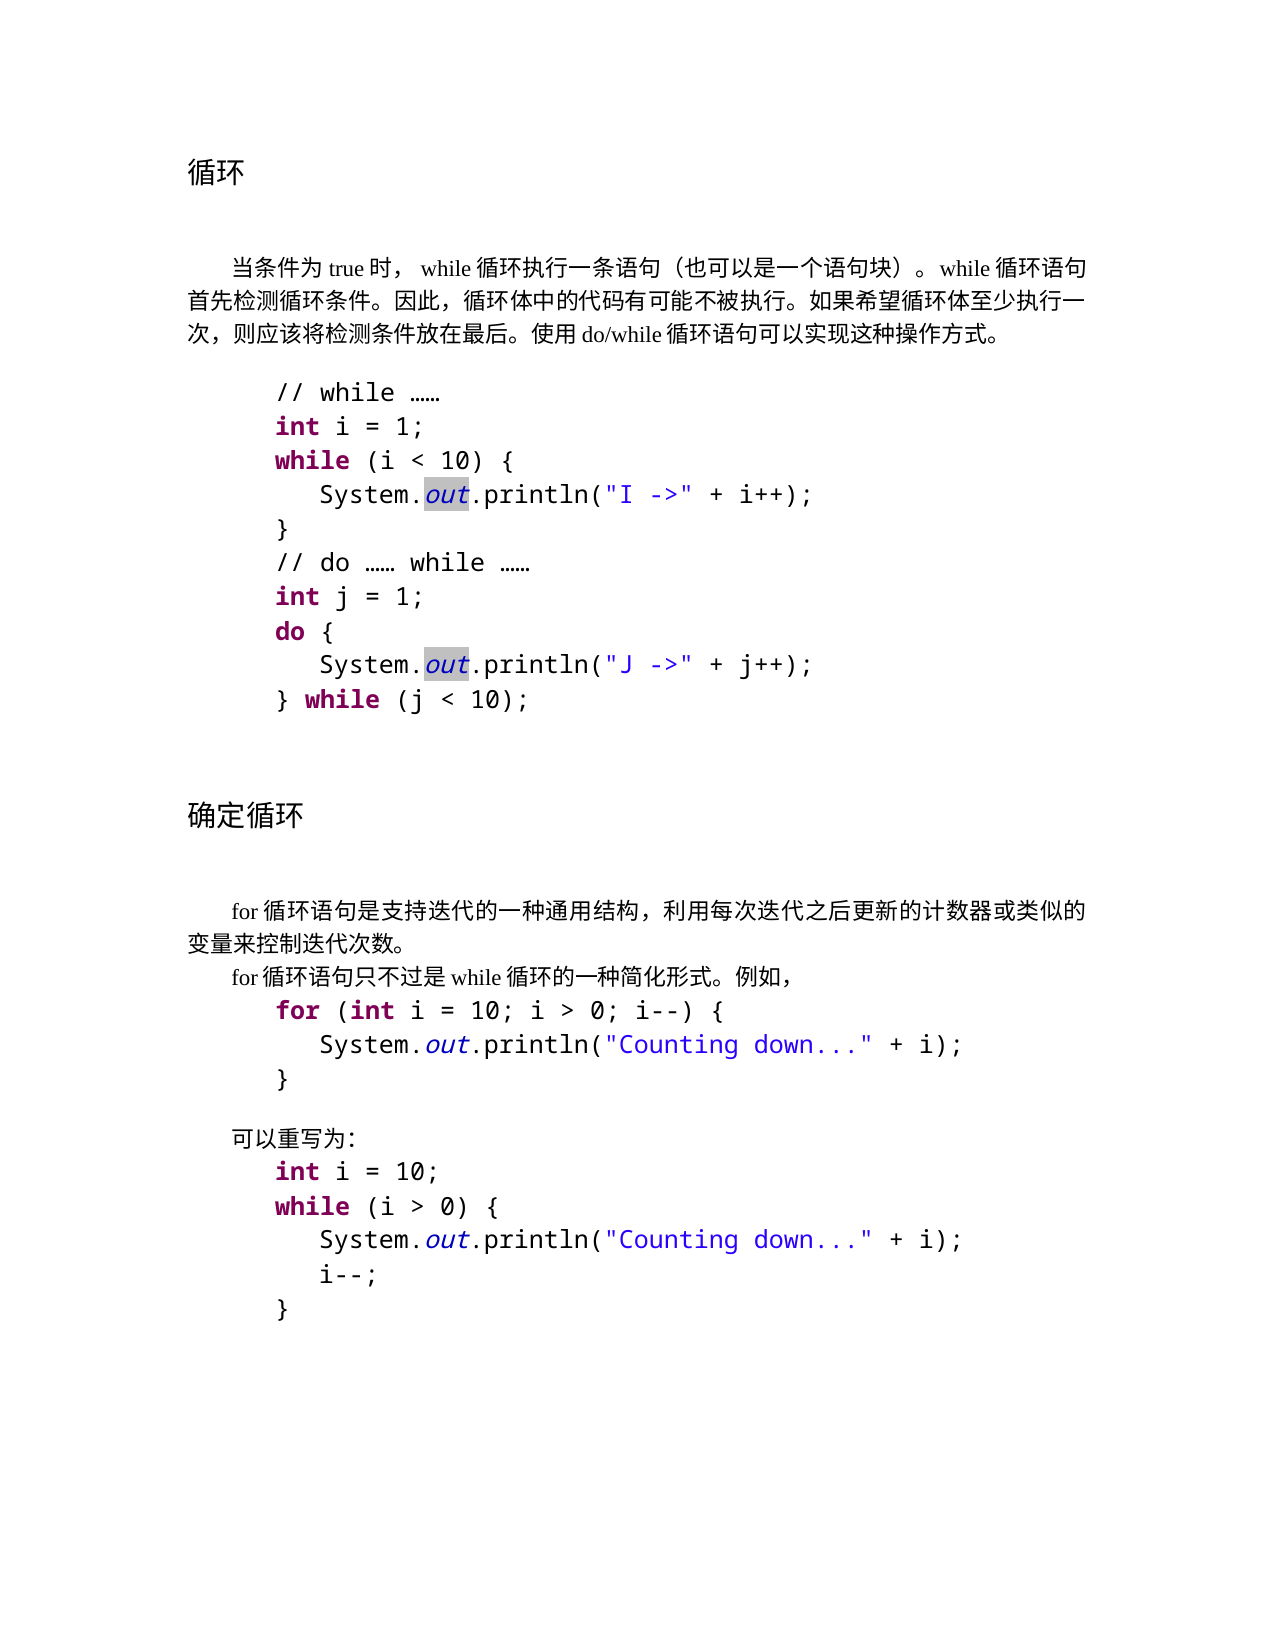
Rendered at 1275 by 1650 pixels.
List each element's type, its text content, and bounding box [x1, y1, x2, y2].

text System.out.println("Counting down..." + i); [187, 1026, 1087, 1060]
text } while (j < 10); [187, 681, 1087, 715]
text i--; [187, 1256, 1087, 1290]
subtitle 循环 [187, 150, 1087, 192]
text System.out.println("I ->" + i++); [469, 477, 1087, 511]
text int i = 1; [187, 409, 1087, 443]
text System.out.println("J ->" + j++); [469, 647, 1087, 681]
text for循环语句只不过是while循环的一种简化形式。例如， [187, 959, 1087, 992]
text for循环语句是支持迭代的一种通用结构，利用每次迭代之后更新的计数器或类似的变量来控制迭代次数。 [187, 893, 1087, 959]
text int j = 1; [187, 579, 1087, 613]
text int i = 10; [187, 1154, 1087, 1188]
text } [187, 1060, 1087, 1094]
text } [187, 511, 1087, 545]
text } [187, 1290, 1087, 1324]
text System.out.println("Counting down..." + i); [187, 1222, 1087, 1256]
text 可以重写为： [187, 1121, 1087, 1154]
text System.out.println("I ->" + i++); [187, 477, 424, 511]
text 当条件为true时， while循环执行一条语句（也可以是一个语句块）。while循环语句首先检测循环条件。因此，循环体中的代码有可能不被执行。如果希望循环体至少执行一次，则应该将检测条件放在最后。使用do/while循环语句可以实现这种操作方式。 [187, 250, 1087, 349]
text for (int i = 10; i > 0; i--) { [187, 992, 1087, 1026]
text while (i > 0) { [187, 1188, 1087, 1222]
subtitle 确定循环 [187, 793, 1087, 835]
text while (i < 10) { [187, 443, 1087, 477]
text // do …… while …… [187, 545, 1087, 579]
text // while …… [187, 375, 1087, 409]
text System.out.println("J ->" + j++); [187, 647, 424, 681]
text do { [187, 613, 1087, 647]
